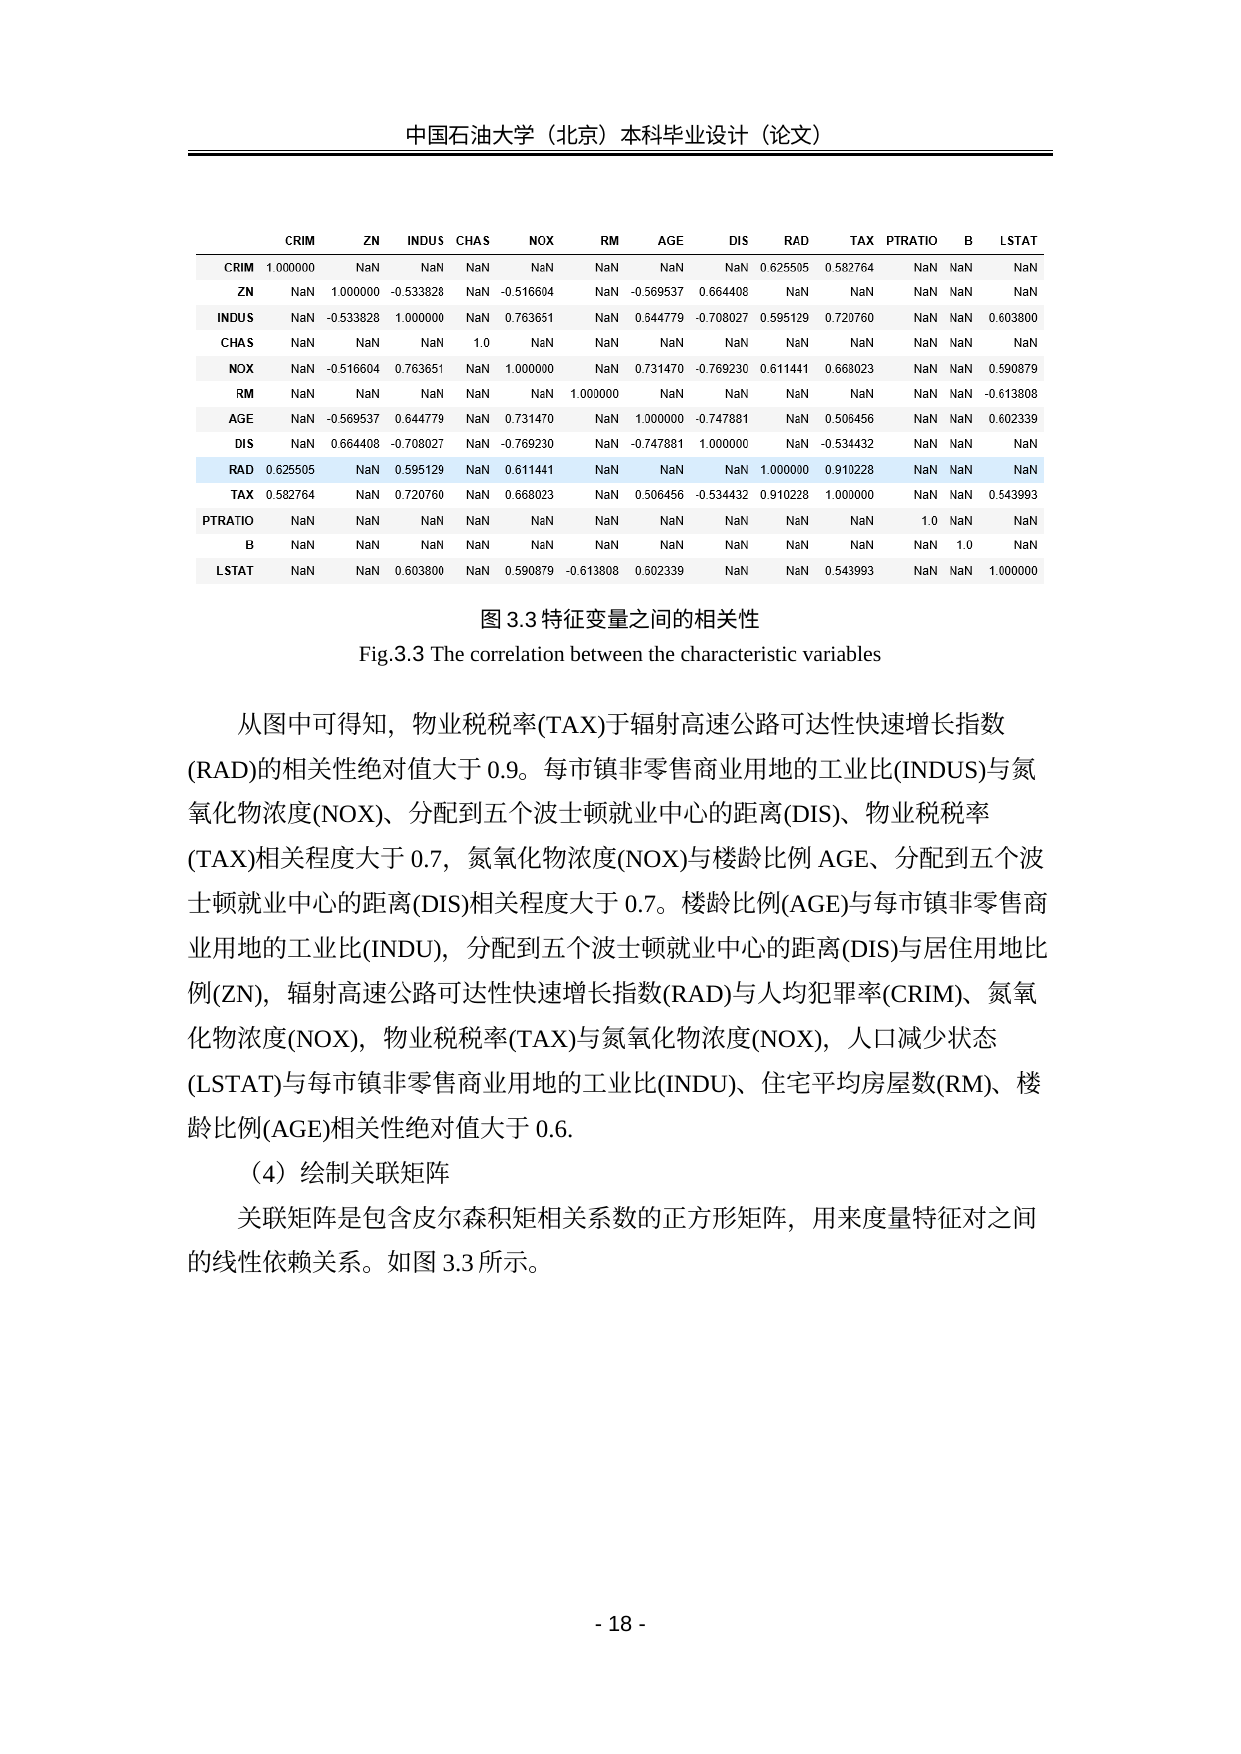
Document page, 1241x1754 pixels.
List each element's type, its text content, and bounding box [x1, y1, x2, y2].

picture [187, 218, 1053, 594]
text Fig.3.3 The correlation between the characteristic variables [187, 641, 1053, 667]
text 关联矩阵是包含皮尔森积矩相关系数的正方形矩阵，用来度量特征对之间的线性依赖关系。如图3.3所示。 [187, 1198, 1053, 1279]
text （4）绘制关联矩阵 [187, 1153, 1053, 1189]
text 图3.3特征变量之间的相关性 [187, 594, 1053, 633]
text 从图中可得知，物业税税率(TAX)于辐射高速公路可达性快速增长指数(RAD)的相关性绝对值大于0.9。每市镇非零售商业用地的工业比(INDUS)与氮氧化物浓度(NOX)、分配到五个波士顿就业中心的距离(DIS)、物业税税率(TAX)相关程度大于0.7，氮氧化物浓度(NOX)与楼龄比例AGE、分配到五个波士顿就业中心的距离(DIS)相关程度大于0.7。楼龄比例(AGE)与每市镇非零售商业用地的工业比(INDU)，分配到五个波士顿就业中心的距离(DIS)与居住用地比例(ZN)，辐射高速公路可达性快速增长指数(RAD)与人均犯罪率(CRIM)、氮氧化物浓度(NOX)，物业税税率(TAX)与氮氧化物浓度(NOX)，人口减少状态(LSTAT)与每市镇非零售商业用地的工业比(INDU)、住宅平均房屋数(RM)、楼龄比例(AGE)相关性绝对值大于0.6. [187, 704, 1053, 1144]
